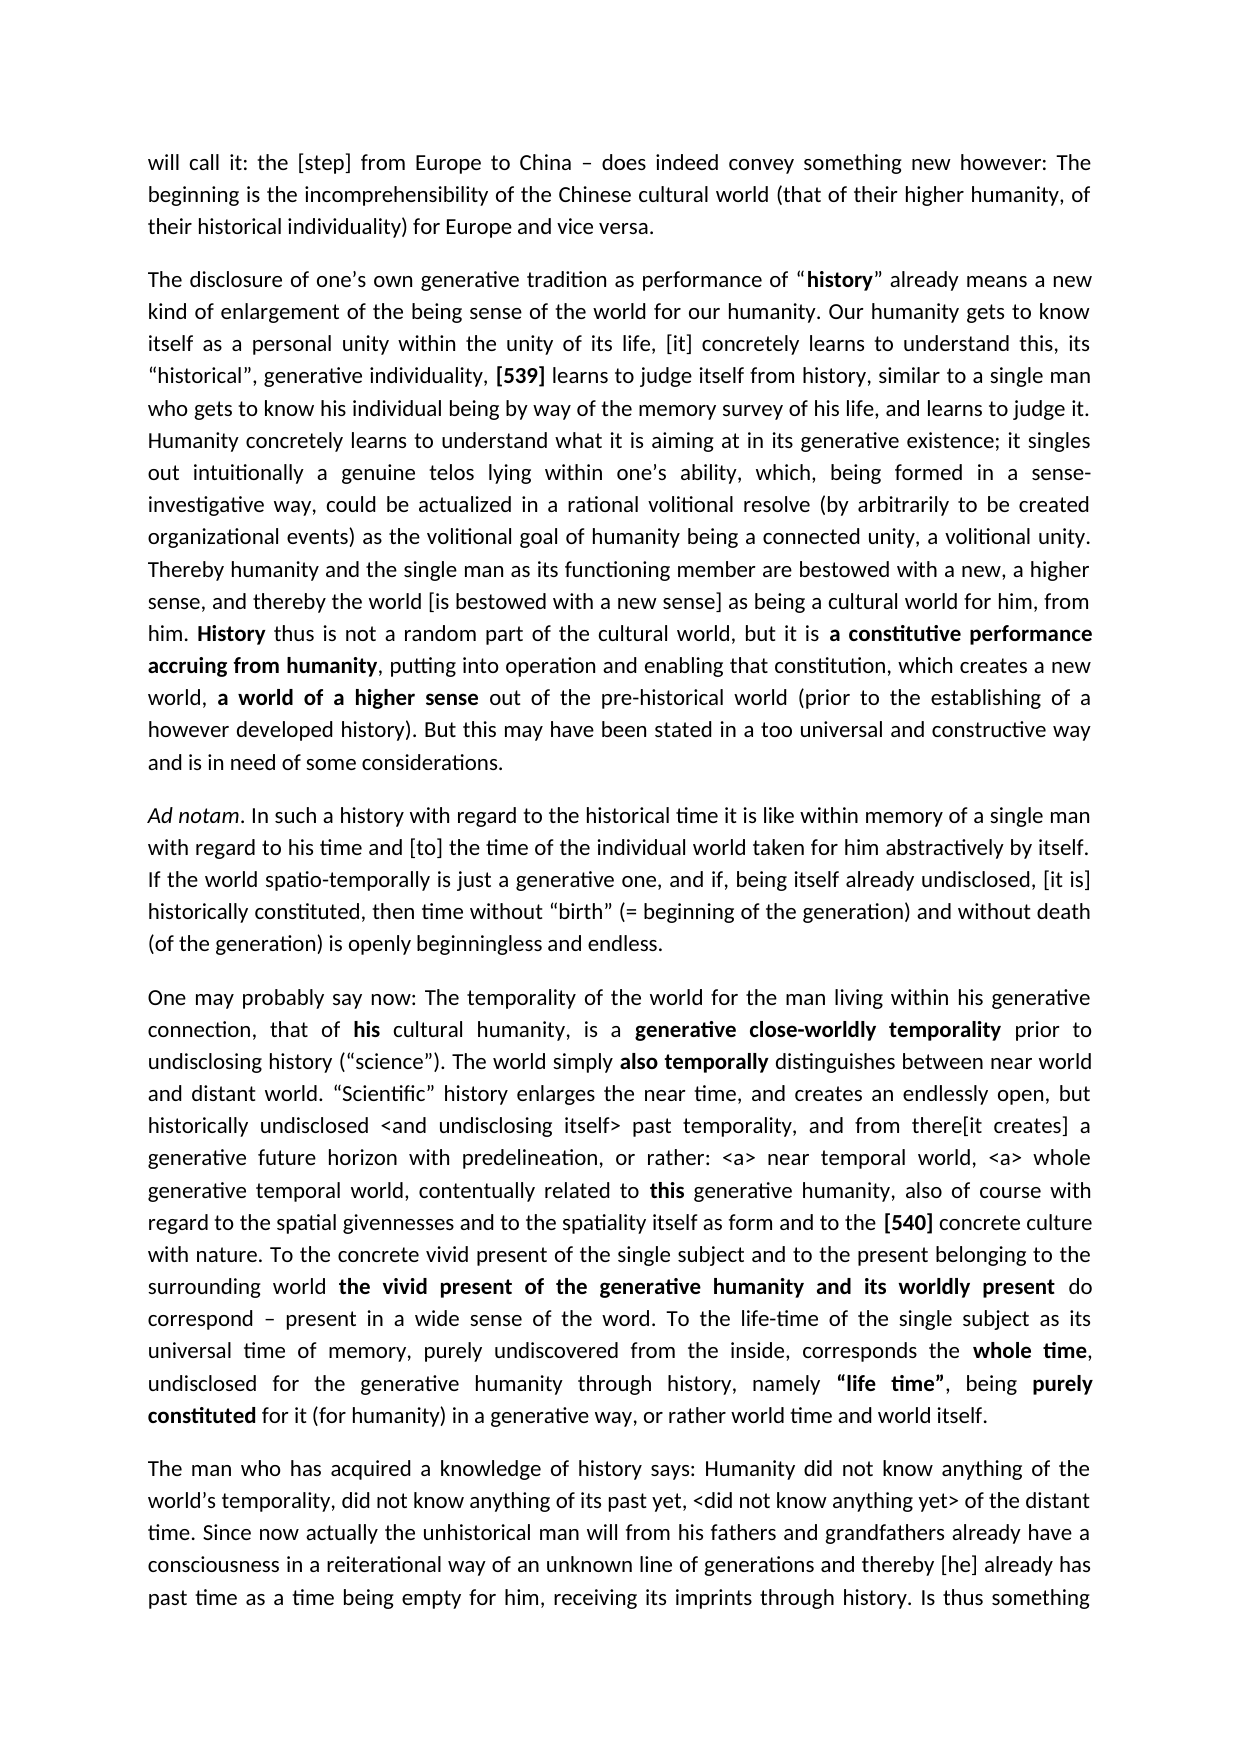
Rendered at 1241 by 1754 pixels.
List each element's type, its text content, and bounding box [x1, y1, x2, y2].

text One may probably say now: The temporality of the world for the man living within his generative connection, that of his cultural humanity, is a generative close-worldly temporality prior to undisclosing history (“science”). The world simply also temporally distinguishes between near world and distant world. “Scientific” history enlarges the near time, and creates an endlessly open, but historically undisclosed <and undisclosing itself> past temporality, and from there[it creates] a generative future horizon with predelineation, or rather: <a> near temporal world, <a> whole generative temporal world, contentually related to this generative humanity, also of course with regard to the spatial givennesses and to the spatiality itself as form and to the [540] concrete culture with nature. To the concrete vivid present of the single subject and to the present belonging to the surrounding world the vivid present of the generative humanity and its worldly present do correspond – present in a wide sense of the word. To the life-time of the single subject as its universal time of memory, purely undiscovered from the inside, corresponds the whole time, undisclosed for the generative humanity through history, namely “life time”, being purely constituted for it (for humanity) in a generative way, or rather world time and world itself. [148, 983, 1093, 1429]
text The disclosure of one’s own generative tradition as performance of “history” already means a new kind of enlargement of the being sense of the world for our humanity. Our humanity gets to know itself as a personal unity within the unity of its life, [it] concretely learns to understand this, its “historical”, generative individuality, [539] learns to judge itself from history, similar to a single man who gets to know his individual being by way of the memory survey of his life, and learns to judge it. Humanity concretely learns to understand what it is aiming at in its generative existence; it singles out intuitionally a genuine telos lying within one’s ability, which, being formed in a sense-investigative way, could be actualized in a rational volitional resolve (by arbitrarily to be created organizational events) as the volitional goal of humanity being a connected unity, a volitional unity. Thereby humanity and the single man as its functioning member are bestowed with a new, a higher sense, and thereby the world [is bestowed with a new sense] as being a cultural world for him, from him. History thus is not a random part of the cultural world, but it is a constitutive performance accruing from humanity, putting into operation and enabling that constitution, which creates a new world, a world of a higher sense out of the pre-historical world (prior to the establishing of a however developed history). But this may have been stated in a too universal and constructive way and is in need of some considerations. [148, 265, 1093, 776]
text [148, 1454, 1093, 1611]
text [148, 148, 1093, 240]
text Ad notam. In such a history with regard to the historical time it is like within memory of a single man with regard to his time and [to] the time of the individual world taken for him abstractively by itself. If the world spatio-temporally is just a generative one, and if, being itself already undisclosed, [it is] historically constituted, then time without “birth” (= beginning of the generation) and without death (of the generation) is openly beginningless and endless. [148, 801, 1093, 958]
